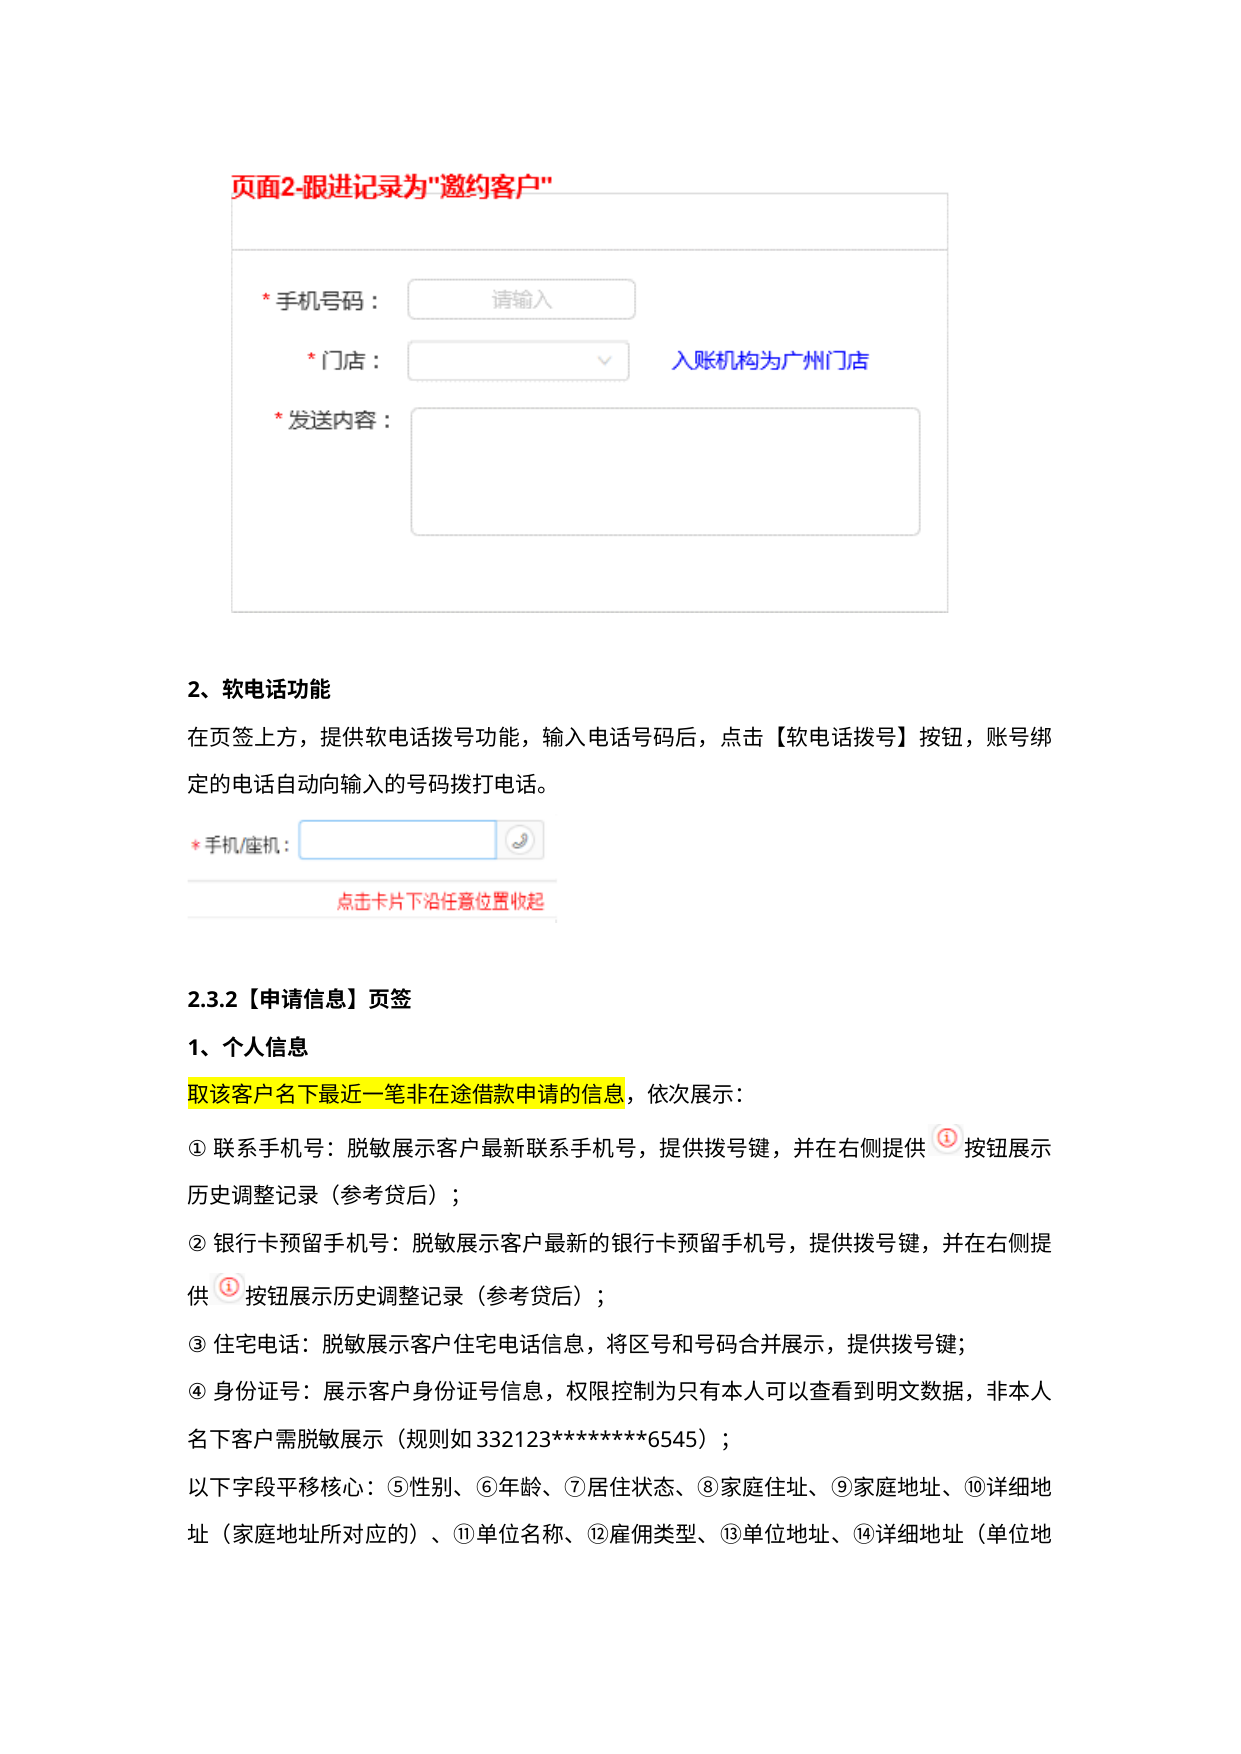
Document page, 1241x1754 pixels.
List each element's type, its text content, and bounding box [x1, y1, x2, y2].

subtitle 2.3.2【申请信息】页签 [187, 982, 1053, 1014]
text ② 银行卡预留手机号：脱敏展示客户最新的银行卡预留手机号，提供拨号键，并在右侧提供按钮展示历史调整记录（参考贷后）； [187, 1226, 1053, 1311]
picture [209, 1273, 246, 1305]
picture [187, 814, 564, 923]
text ③ 住宅电话：脱敏展示客户住宅电话信息，将区号和号码合并展示，提供拨号键； [187, 1327, 1053, 1358]
picture [927, 1124, 964, 1156]
picture [231, 172, 949, 613]
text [187, 1469, 1053, 1549]
text ① 联系手机号：脱敏展示客户最新联系手机号，提供拨号键，并在右侧提供按钮展示历史调整记录（参考贷后）； [187, 1125, 1053, 1210]
text 取该客户名下最近一笔非在途借款申请的信息，依次展示： [625, 1077, 1053, 1109]
text 在页签上方，提供软电话拨号功能，输入电话号码后，点击【软电话拨号】按钮，账号绑定的电话自动向输入的号码拨打电话。 [187, 720, 1053, 799]
subtitle 1、个人信息 [187, 1030, 1053, 1061]
subtitle 2、软电话功能 [187, 672, 1053, 704]
text ④ 身份证号：展示客户身份证号信息，权限控制为只有本人可以查看到明文数据，非本人名下客户需脱敏展示（规则如332123********6545）； [187, 1374, 1053, 1454]
